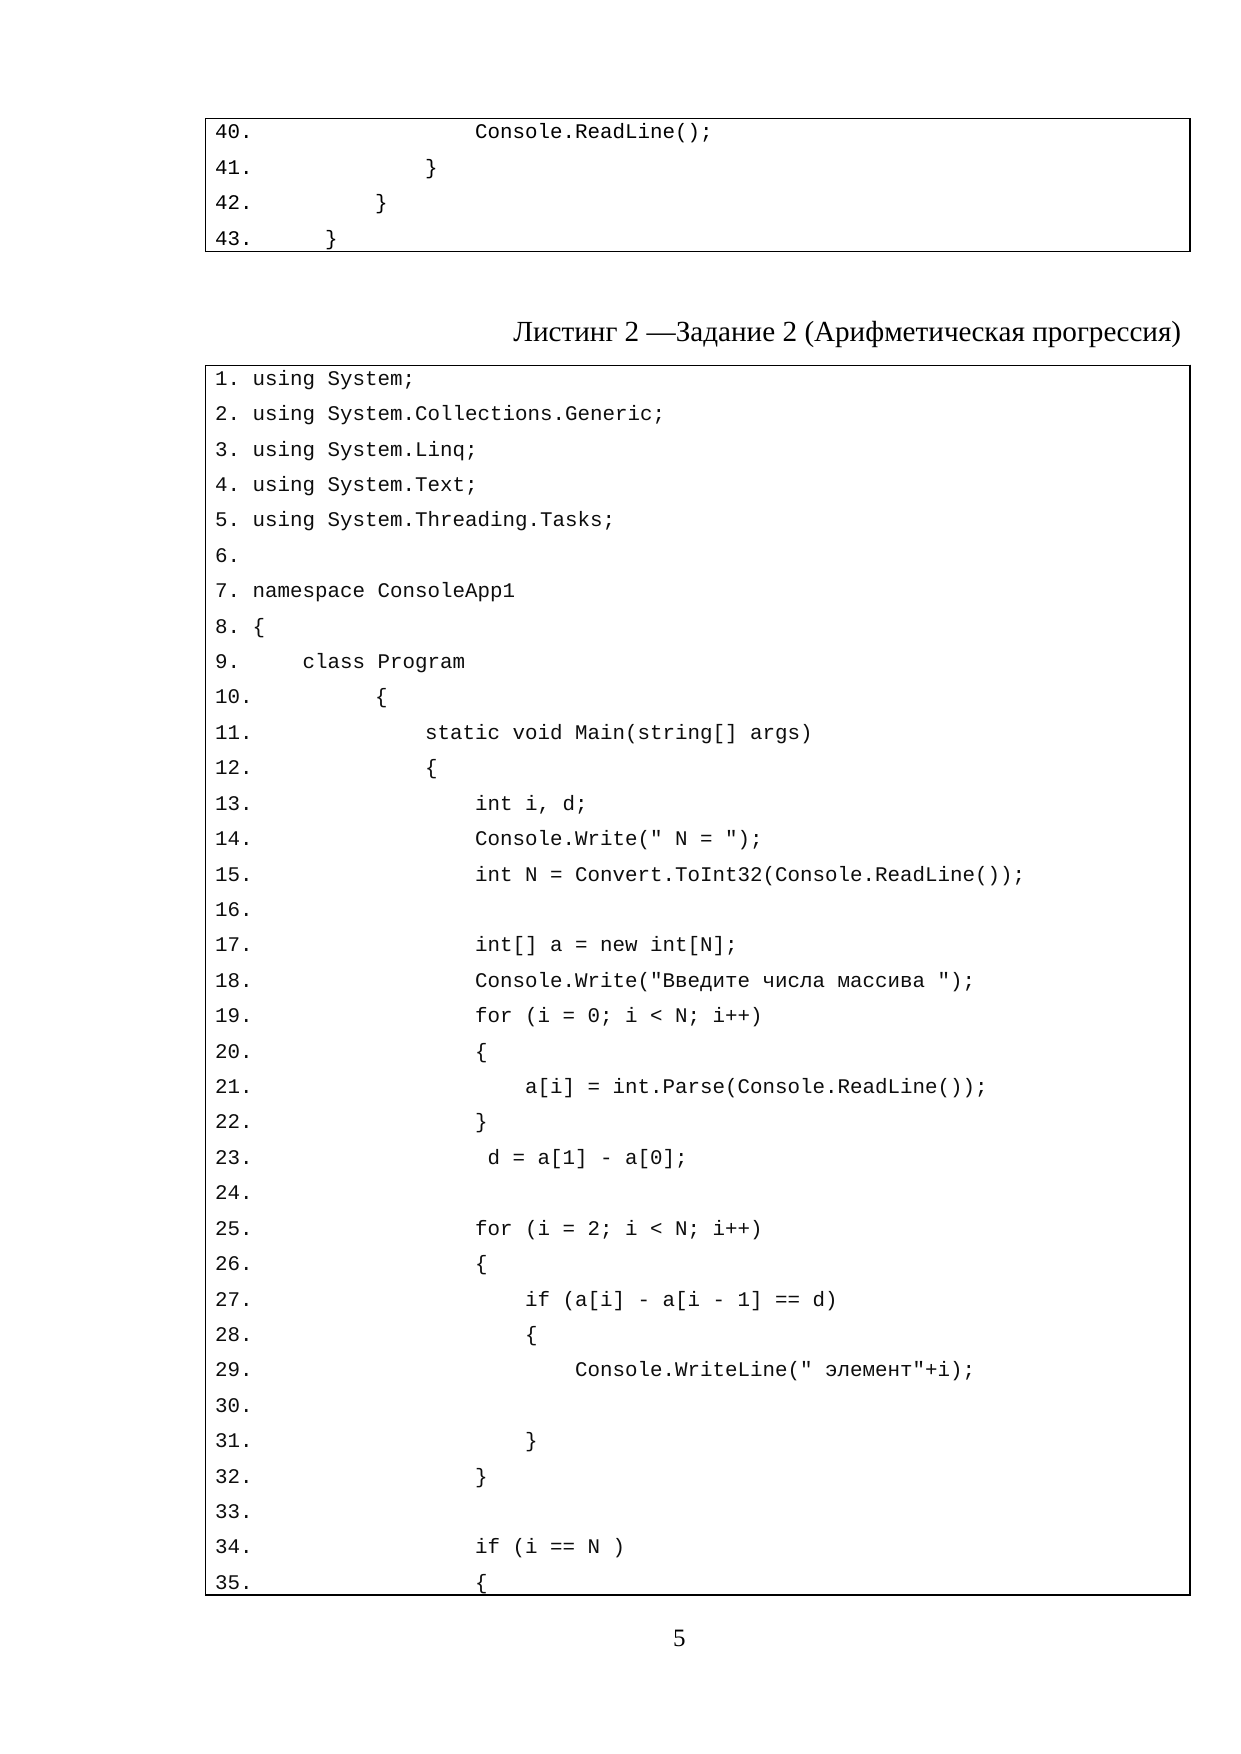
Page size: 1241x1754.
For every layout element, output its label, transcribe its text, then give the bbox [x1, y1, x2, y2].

list for (i = 0; i < N; i++) [206, 1002, 1189, 1029]
list d = a[1] - a[0]; [206, 1144, 1189, 1171]
list a[i] = int.Parse(Console.ReadLine()); [206, 1073, 1189, 1100]
list using System.Collections.Generic; [206, 400, 1189, 427]
list { [206, 612, 1189, 639]
list namespace ConsoleApp1 [206, 577, 1189, 604]
list int[] a = new int[N]; [206, 931, 1189, 958]
list Console.Write(" N = "); [206, 825, 1189, 852]
list } [206, 224, 1189, 251]
list if (a[i] - a[i - 1] == d) [206, 1285, 1189, 1312]
list using System; [206, 366, 1189, 391]
list Листинг 2 —Задание 2 (Арифметическая прогрессия) [252, 314, 1181, 348]
list { [206, 1321, 1189, 1348]
list Console.ReadLine(); [206, 119, 1189, 145]
list { [206, 1569, 1189, 1594]
list } [206, 153, 1189, 180]
list for (i = 2; i < N; i++) [206, 1214, 1189, 1241]
list int i, d; [206, 789, 1189, 816]
list using System.Text; [206, 471, 1189, 498]
list Console.WriteLine(" элемент"+i); [206, 1356, 1189, 1383]
list class Program [206, 648, 1189, 675]
list if (i == N ) [206, 1533, 1189, 1560]
list { [206, 1037, 1189, 1064]
list { [206, 754, 1189, 781]
list } [206, 1427, 1189, 1454]
list { [206, 1250, 1189, 1277]
list int N = Convert.ToInt32(Console.ReadLine()); [206, 860, 1189, 887]
list using System.Threading.Tasks; [206, 506, 1189, 533]
list using System.Linq; [206, 435, 1189, 462]
list } [206, 1108, 1189, 1135]
list } [206, 189, 1189, 216]
list } [206, 1462, 1189, 1489]
list static void Main(string[] args) [206, 719, 1189, 746]
list { [206, 683, 1189, 710]
list Console.Write("Введите числа массива "); [206, 967, 1189, 993]
